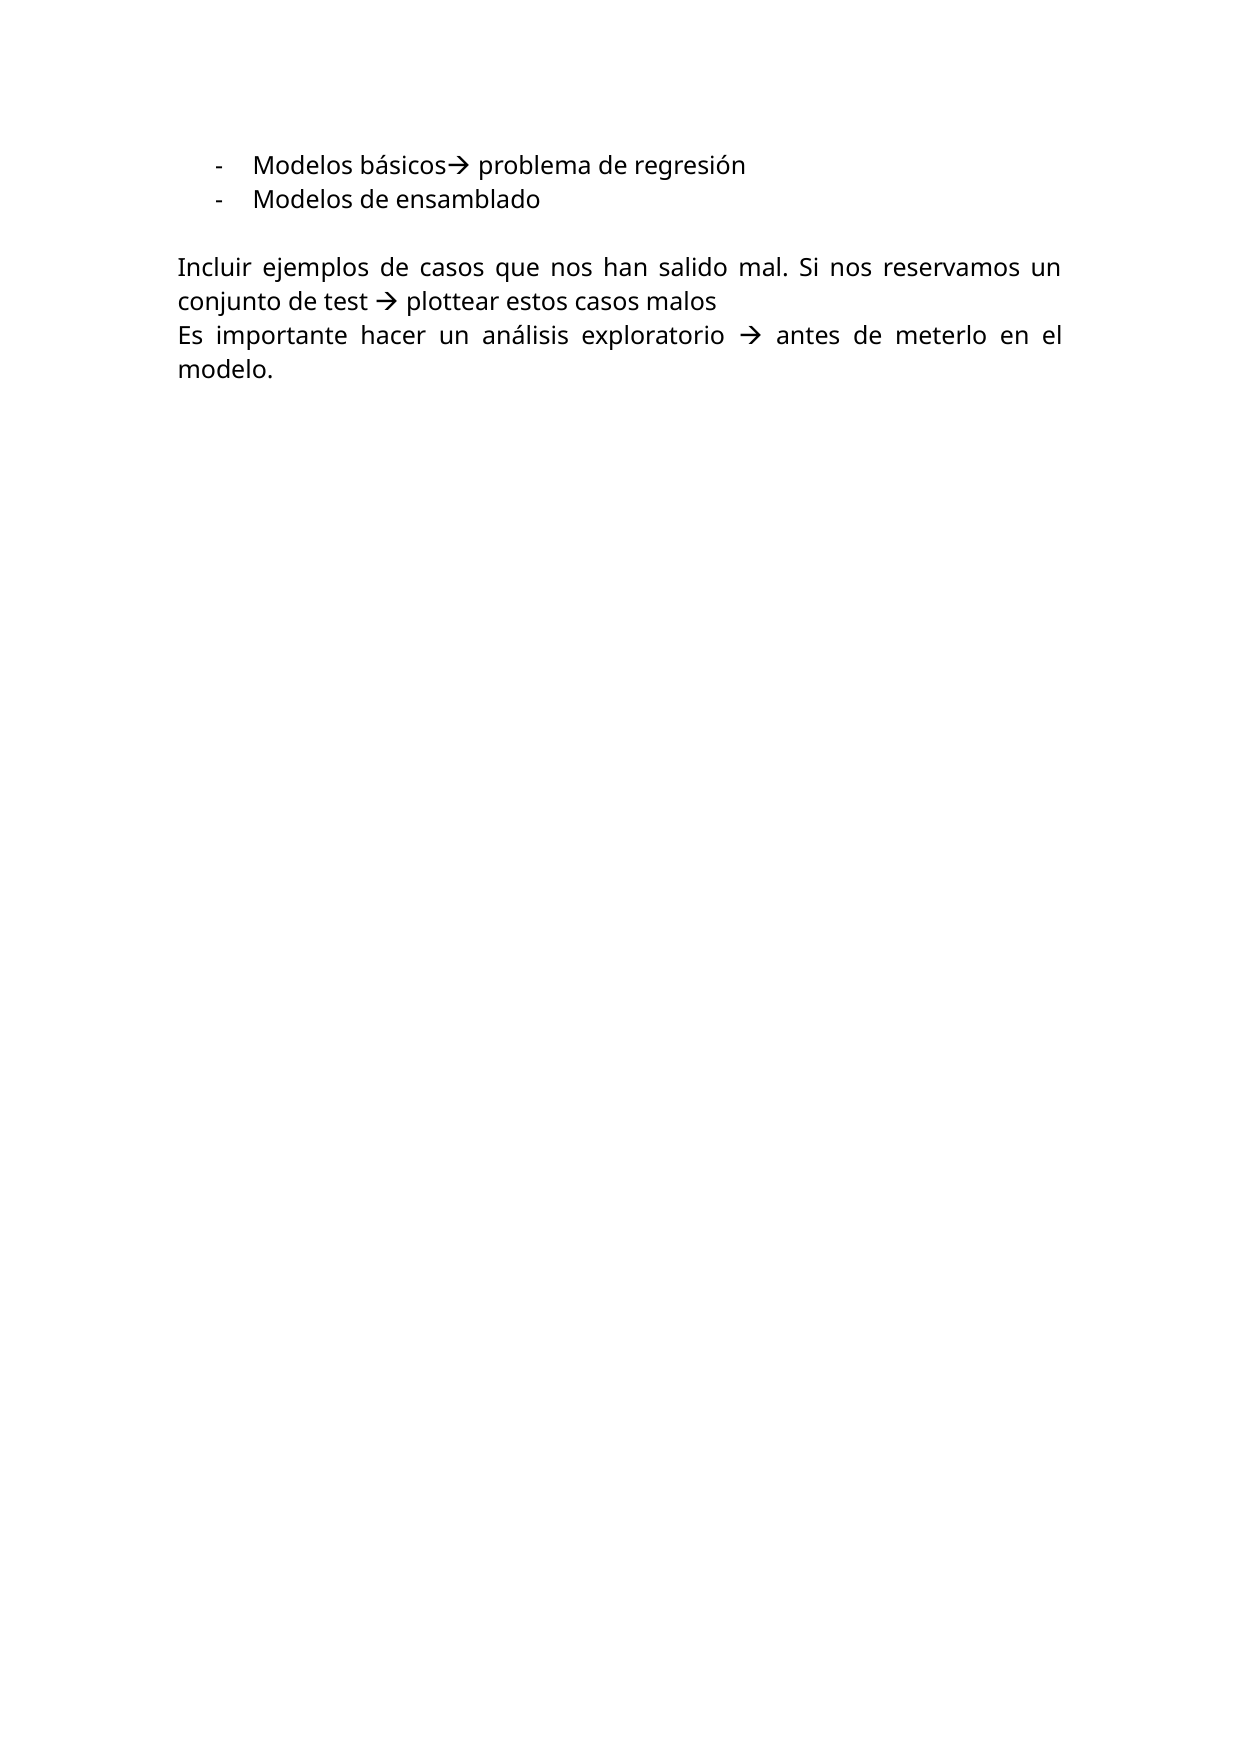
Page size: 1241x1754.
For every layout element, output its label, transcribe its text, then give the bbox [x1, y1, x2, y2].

list Modelos básicos problema de regresión [215, 148, 1063, 182]
list Modelos de ensamblado [215, 182, 1063, 216]
text Incluir ejemplos de casos que nos han salido mal. Si nos reservamos un conjunto de test plottear estos casos malos [177, 250, 1063, 318]
text Es importante hacer un análisis exploratorio antes de meterlo en el modelo. [177, 318, 1063, 386]
